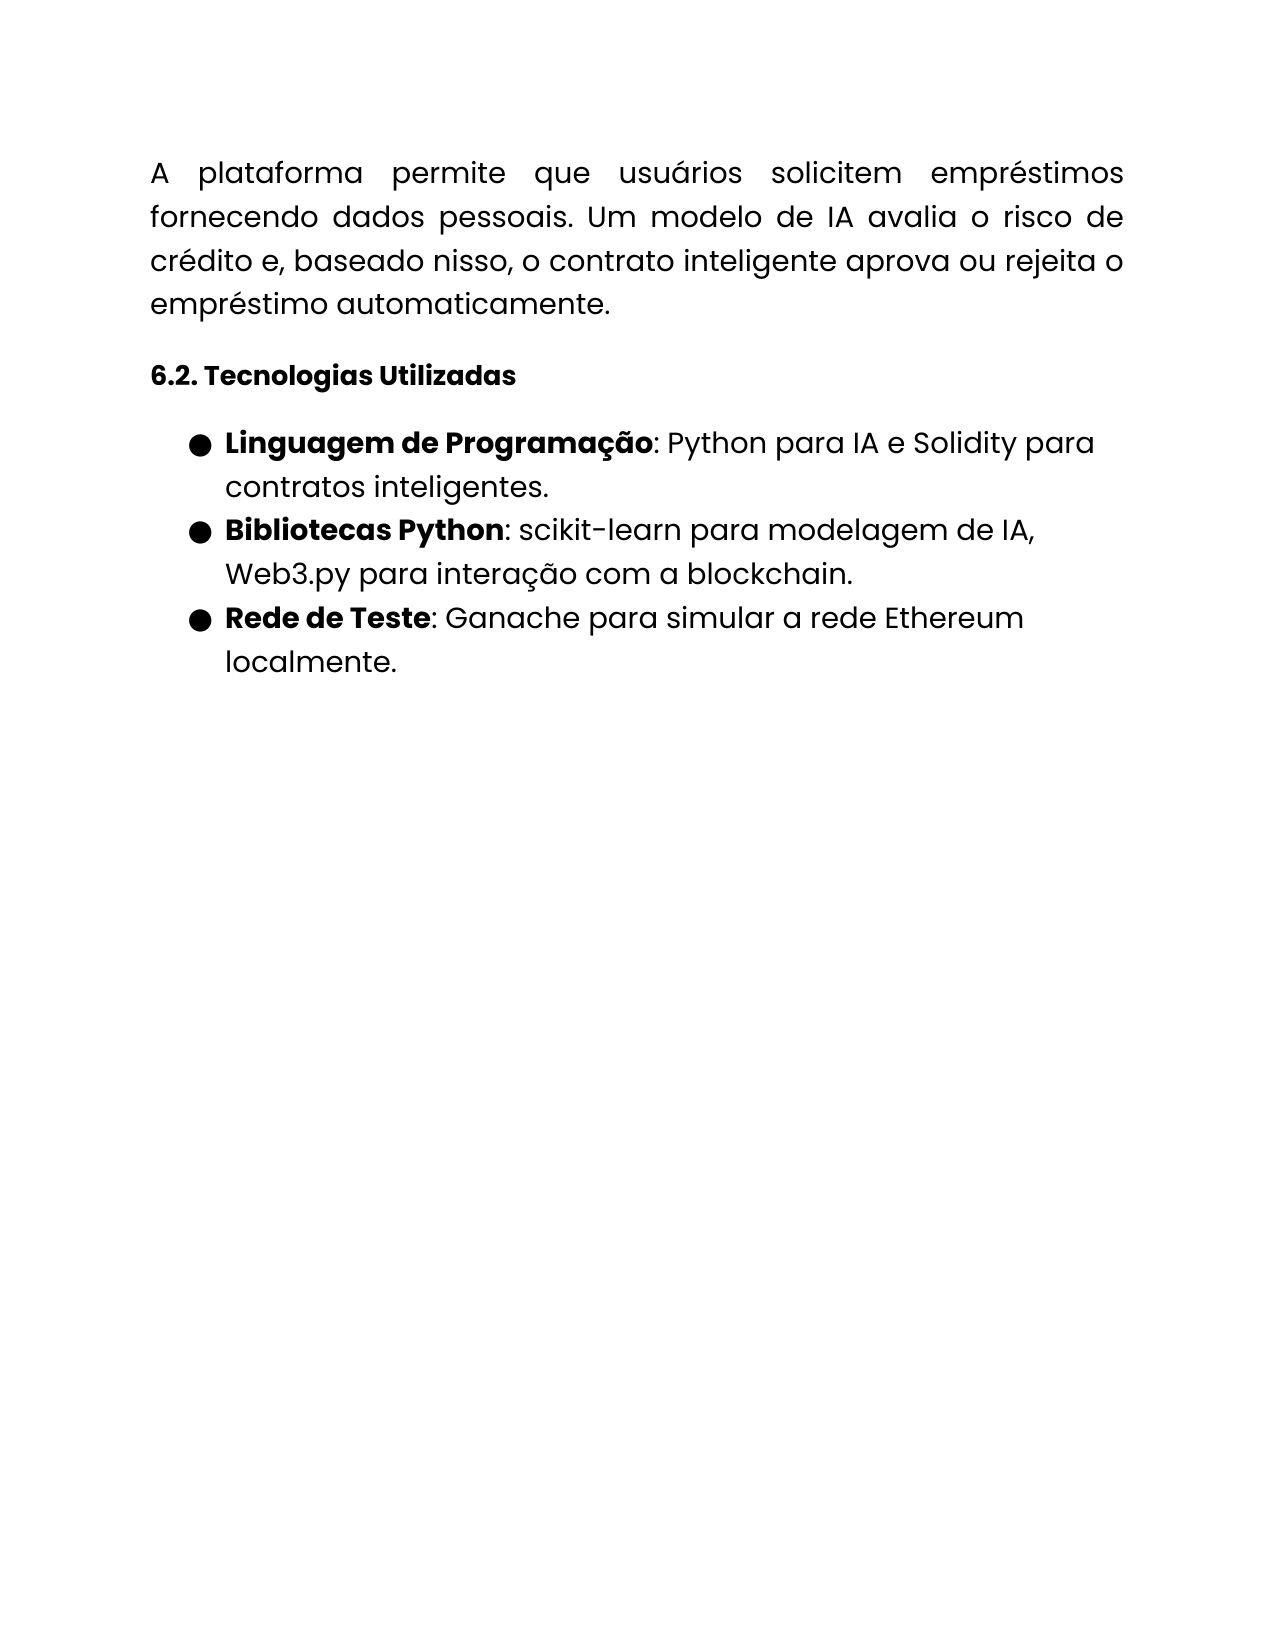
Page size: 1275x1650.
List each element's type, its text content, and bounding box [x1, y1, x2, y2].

subtitle 6.2. Tecnologias Utilizadas [150, 354, 1125, 395]
text A plataforma permite que usuários solicitem empréstimos fornecendo dados pessoais. Um modelo de IA avalia o risco de crédito e, baseado nisso, o contrato inteligente aprova ou rejeita o empréstimo automaticamente. [150, 150, 1125, 325]
list Bibliotecas Python: scikit-learn para modelagem de IA, Web3.py para interação com a blockchain. [187, 507, 1125, 595]
list Linguagem de Programação: Python para IA e Solidity para contratos inteligentes. [187, 420, 1125, 507]
list Rede de Teste: Ganache para simular a rede Ethereum localmente. [187, 595, 1125, 682]
